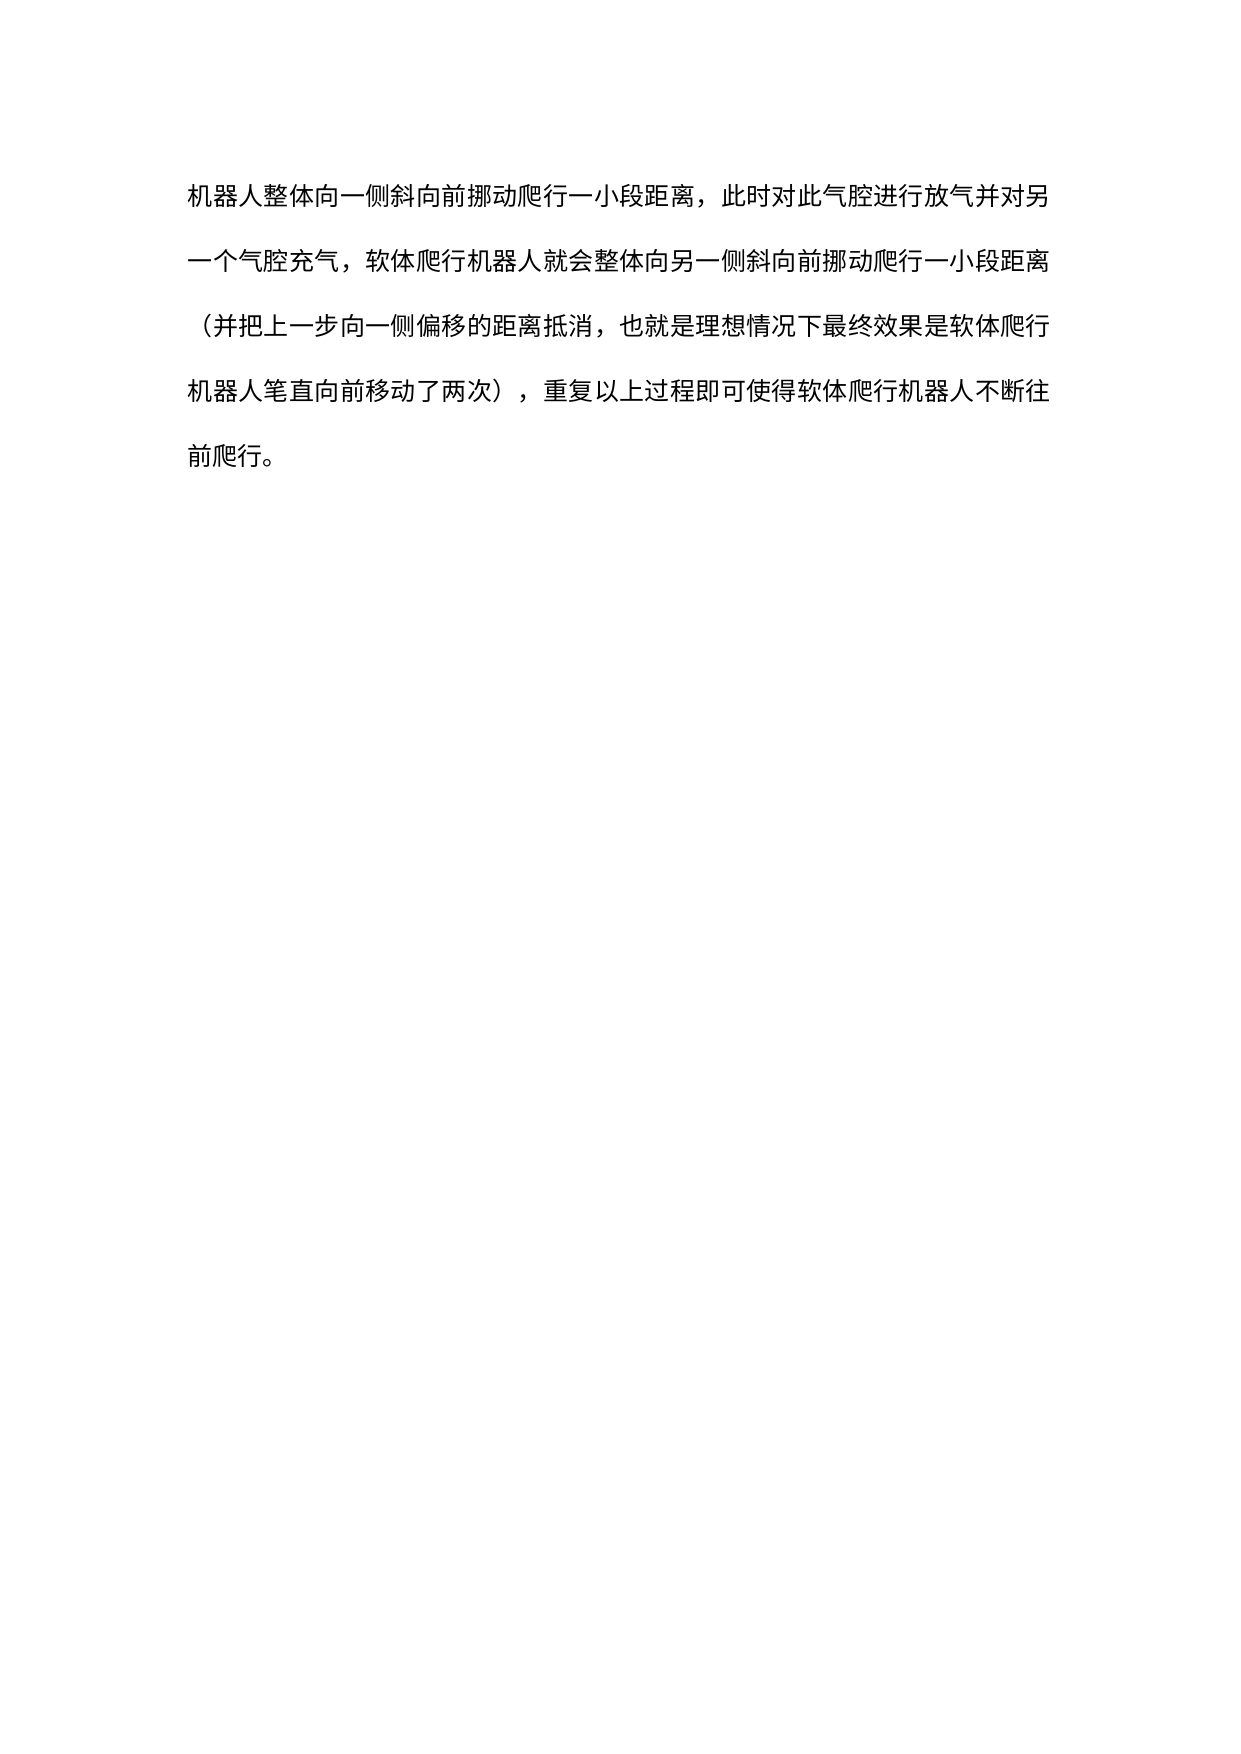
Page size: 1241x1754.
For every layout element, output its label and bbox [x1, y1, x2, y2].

text [187, 162, 1053, 487]
